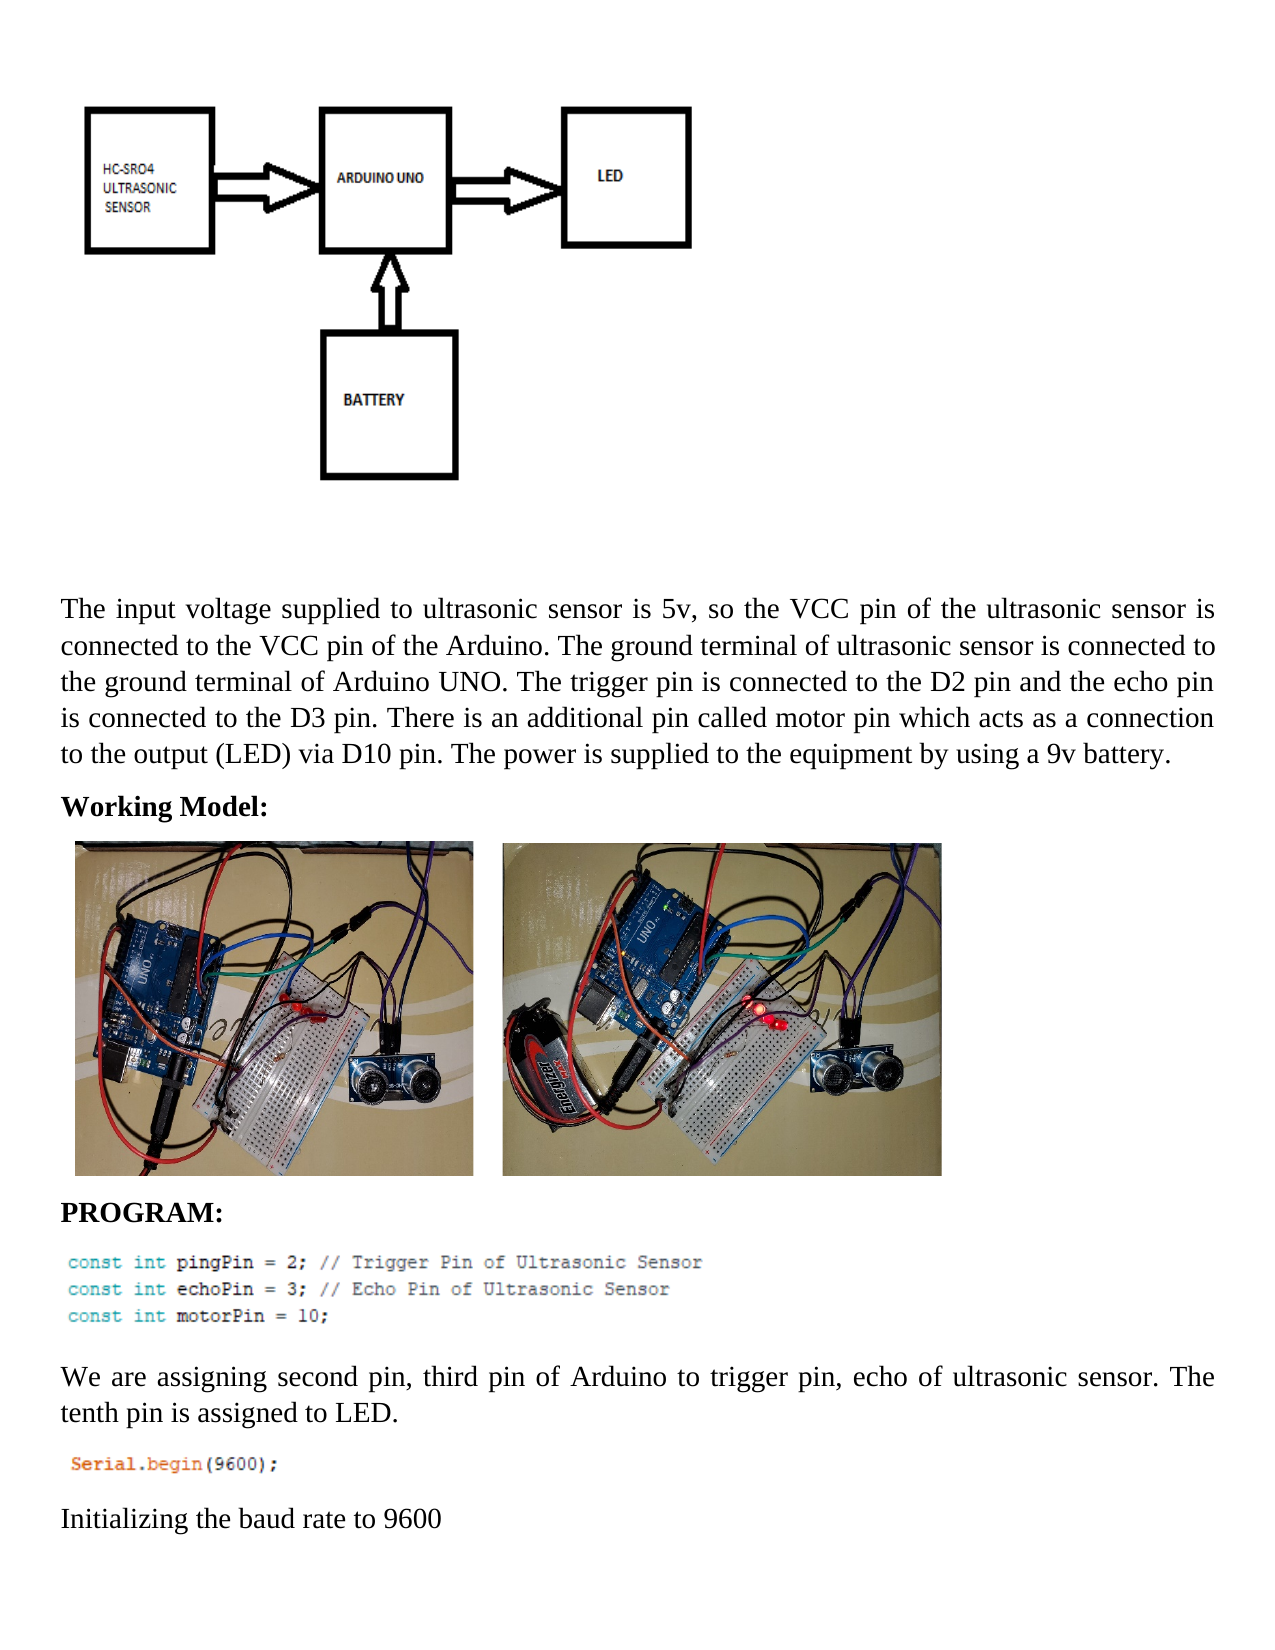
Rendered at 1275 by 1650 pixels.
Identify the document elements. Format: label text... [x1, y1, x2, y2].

picture [502, 843, 942, 1176]
picture [60, 1248, 717, 1341]
text The input voltage supplied to ultrasonic sensor is 5v, so the VCC pin of the ultrasonic sensor is connected to the VCC pin of the Arduino. The ground terminal of ultrasonic sensor is connected to the ground terminal of Arduino UNO. The trigger pin is connected to the D2 pin and the echo pin is connected to the D3 pin. There is an additional pin called motor pin which acts as a connection to the output (LED) via D10 pin. The power is supplied to the equipment by using a 9v battery. [60, 591, 1217, 769]
text Initializing the baud rate to 9600 [60, 1501, 1217, 1535]
picture [75, 841, 474, 1176]
text PROGRAM: [60, 1195, 1217, 1229]
text We are assigning second pin, third pin of Arduino to trigger pin, echo of ultrasonic sensor. The tenth pin is assigned to LED. [60, 1359, 1217, 1429]
picture [60, 60, 723, 520]
text Working Model: [60, 789, 1217, 822]
picture [60, 1448, 283, 1483]
